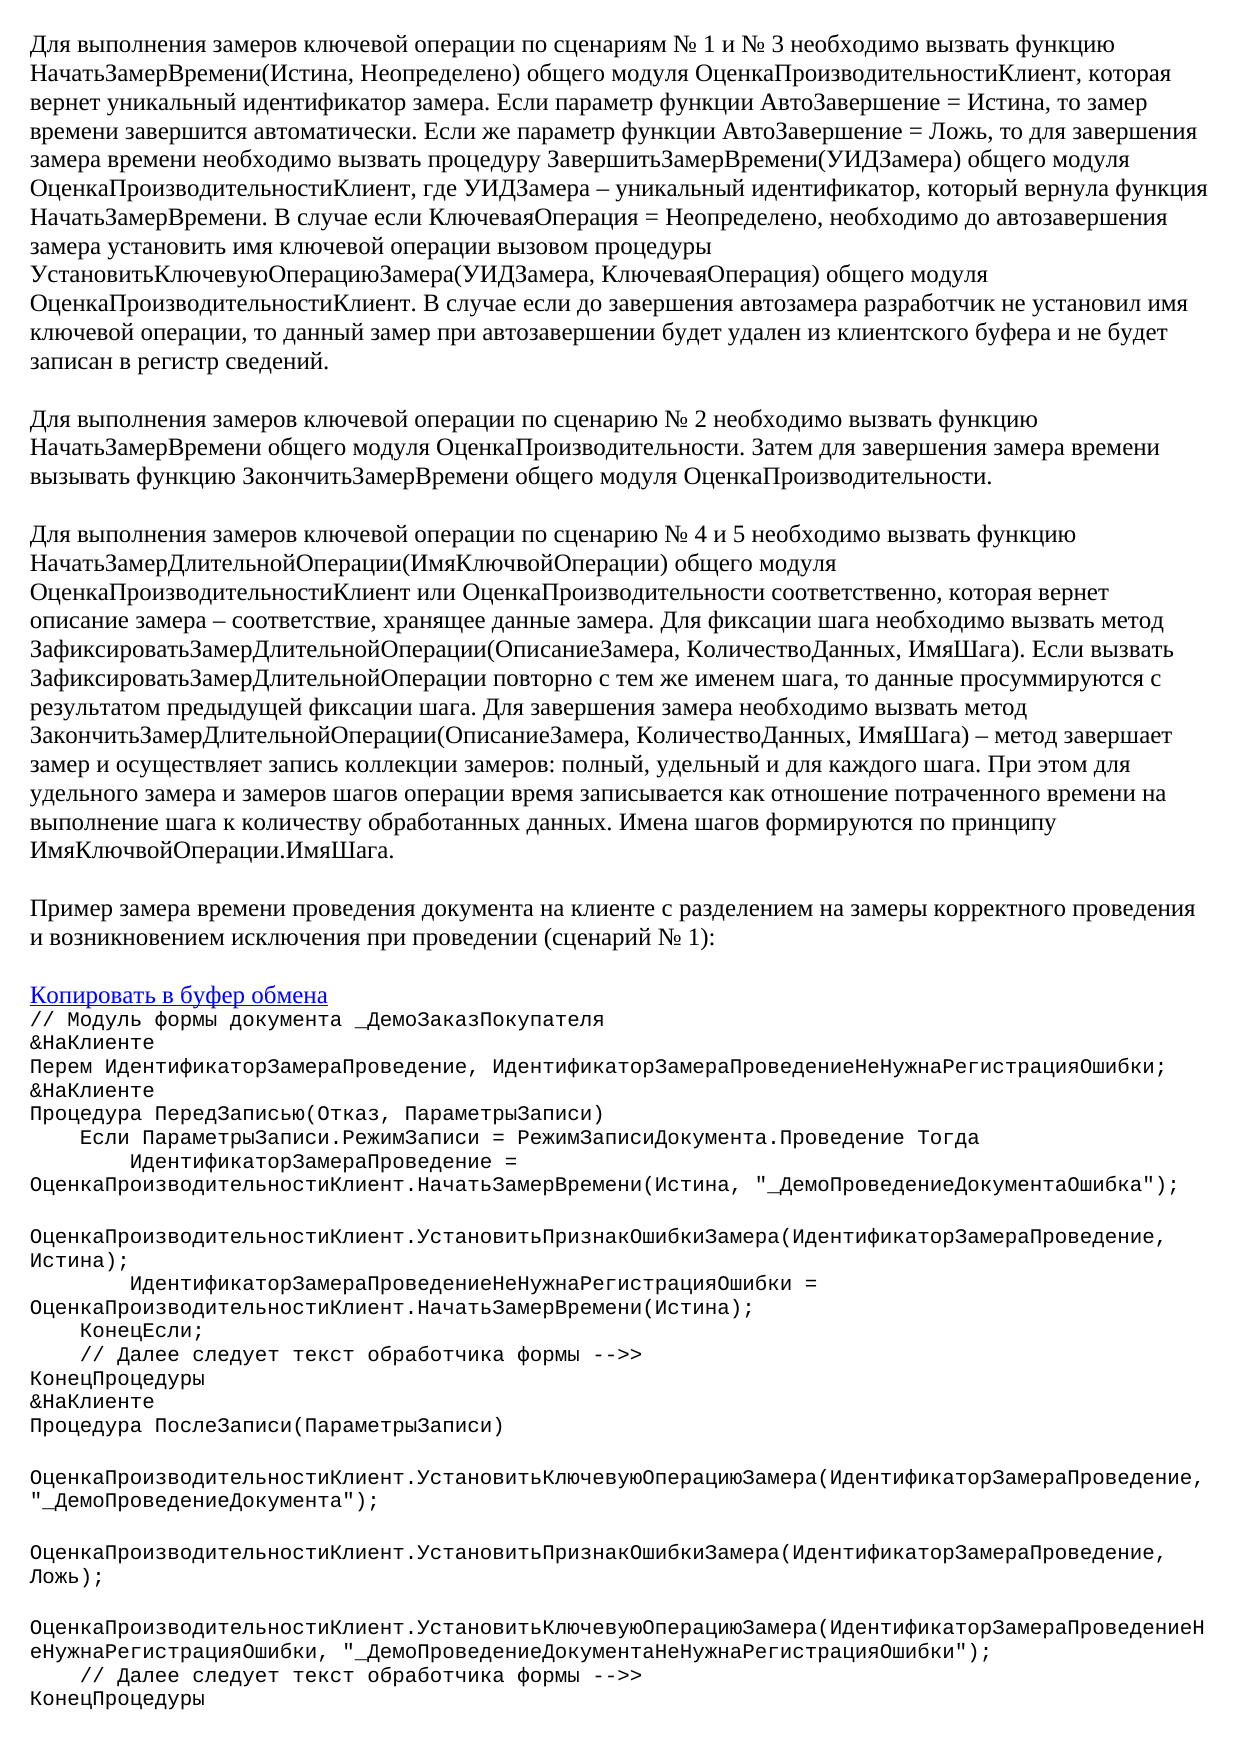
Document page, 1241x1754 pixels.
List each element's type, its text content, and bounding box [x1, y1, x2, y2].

text Перем ИдентификаторЗамераПроведение, ИдентификаторЗамераПроведениеНеНужнаРегистрацияОшибки; [29, 1056, 1211, 1080]
text Если ПараметрыЗаписи.РежимЗаписи = РежимЗаписиДокумента.Проведение Тогда [29, 1127, 1211, 1151]
text Для выполнения замеров ключевой операции по сценарию № 4 и 5 необходимо вызвать функцию НачатьЗамерДлительнойОперации(ИмяКлючвойОперации) общего модуля ОценкаПроизводительностиКлиент или ОценкаПроизводительности соответственно, которая вернет описание замера – соответствие, хранящее данные замера. Для фиксации шага необходимо вызвать метод ЗафиксироватьЗамерДлительнойОперации(ОписаниеЗамера, КоличествоДанных, ИмяШага). Если вызвать ЗафиксироватьЗамерДлительнойОперации повторно с тем же именем шага, то данные просуммируются с результатом предыдущей фиксации шага. Для завершения замера необходимо вызвать метод ЗакончитьЗамерДлительнойОперации(ОписаниеЗамера, КоличествоДанных, ИмяШага) – метод завершает замер и осуществляет запись коллекции замеров: полный, удельный и для каждого шага. При этом для удельного замера и замеров шагов операции время записывается как отношение потраченного времени на выполнение шага к количеству обработанных данных. Имена шагов формируются по принципу ИмяКлючвойОперации.ИмяШага. [29, 519, 1211, 864]
text &НаКлиенте [29, 1080, 1211, 1103]
text ОценкаПроизводительностиКлиент.УстановитьПризнакОшибкиЗамера(ИдентификаторЗамераПроведение, Ложь); [29, 1514, 1211, 1589]
text КонецПроцедуры [29, 1368, 1211, 1391]
text ОценкаПроизводительностиКлиент.УстановитьКлючевуюОперациюЗамера(ИдентификаторЗамераПроведениеНеНужнаРегистрацияОшибки, "_ДемоПроведениеДокументаНеНужнаРегистрацияОшибки"); [29, 1589, 1211, 1665]
text ИдентификаторЗамераПроведение = ОценкаПроизводительностиКлиент.НачатьЗамерВремени(Истина, "_ДемоПроведениеДокументаОшибка"); [29, 1151, 1211, 1198]
text Для выполнения замеров ключевой операции по сценариям № 1 и № 3 необходимо вызвать функцию НачатьЗамерВремени(Истина, Неопределено) общего модуля ОценкаПроизводительностиКлиент, которая вернет уникальный идентификатор замера. Если параметр функции АвтоЗавершение = Истина, то замер времени завершится автоматически. Если же параметр функции АвтоЗавершение = Ложь, то для завершения замера времени необходимо вызвать процедуру ЗавершитьЗамерВремени(УИДЗамера) общего модуля ОценкаПроизводительностиКлиент, где УИДЗамера – уникальный идентификатор, который вернула функция НачатьЗамерВремени. В случае если КлючеваяОперация = Неопределено, необходимо до автозавершения замера установить имя ключевой операции вызовом процедуры УстановитьКлючевуюОперациюЗамера(УИДЗамера, КлючеваяОперация) общего модуля ОценкаПроизводительностиКлиент. В случае если до завершения автозамера разработчик не установил имя ключевой операции, то данный замер при автозавершении будет удален из клиентского буфера и не будет записан в регистр сведений. [29, 29, 1211, 374]
text Для выполнения замеров ключевой операции по сценарию № 2 необходимо вызвать функцию НачатьЗамерВремени общего модуля ОценкаПроизводительности. Затем для завершения замера времени вызывать функцию ЗакончитьЗамерВремени общего модуля ОценкаПроизводительности. [29, 404, 1211, 490]
text Копировать в буфер обмена [29, 980, 1211, 1009]
text ОценкаПроизводительностиКлиент.УстановитьКлючевуюОперациюЗамера(ИдентификаторЗамераПроведение, "_ДемоПроведениеДокумента"); [29, 1439, 1211, 1514]
text ИдентификаторЗамераПроведениеНеНужнаРегистрацияОшибки = ОценкаПроизводительностиКлиент.НачатьЗамерВремени(Истина); [29, 1273, 1211, 1321]
text &НаКлиенте [29, 1032, 1211, 1056]
text Процедура ПослеЗаписи(ПараметрыЗаписи) [29, 1415, 1211, 1439]
text КонецПроцедуры [29, 1688, 1211, 1712]
text // Модуль формы документа _ДемоЗаказПокупателя [29, 1009, 1211, 1032]
text Пример замера времени проведения документа на клиенте с разделением на замеры корректного проведения и возникновением исключения при проведении (сценарий № 1): [29, 893, 1211, 951]
text ОценкаПроизводительностиКлиент.УстановитьПризнакОшибкиЗамера(ИдентификаторЗамераПроведение, Истина); [29, 1198, 1211, 1273]
text &НаКлиенте [29, 1391, 1211, 1415]
text // Далее следует текст обработчика формы -->> [29, 1665, 1211, 1688]
text // Далее следует текст обработчика формы -->> [29, 1344, 1211, 1368]
text Процедура ПередЗаписью(Отказ, ПараметрыЗаписи) [29, 1103, 1211, 1127]
text КонецЕсли; [29, 1321, 1211, 1344]
